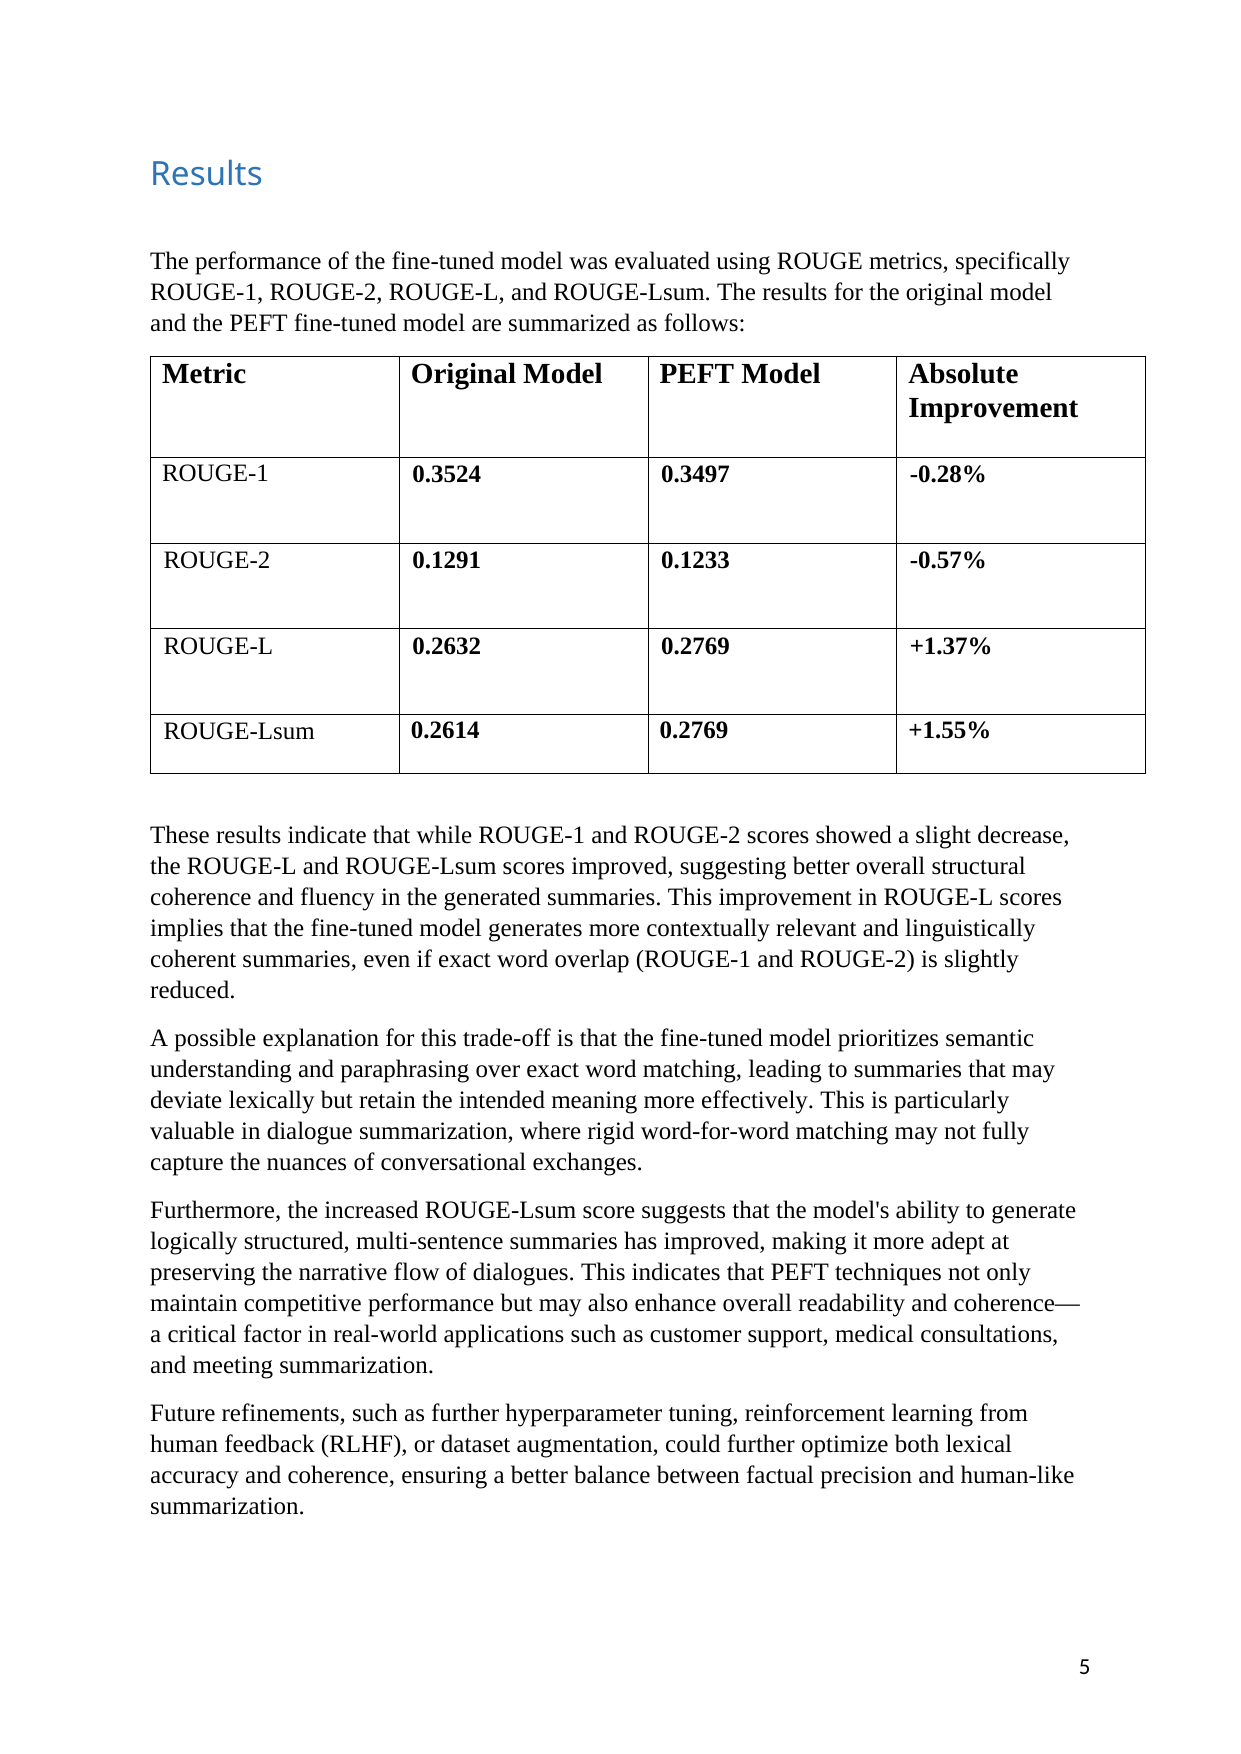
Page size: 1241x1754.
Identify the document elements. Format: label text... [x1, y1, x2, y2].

table_cell [649, 629, 896, 714]
table_header PEFT Model [649, 357, 896, 457]
table_cell [151, 715, 399, 772]
table_cell [151, 629, 399, 714]
table_header Absolute Improvement [897, 357, 1145, 457]
table_cell [897, 458, 1145, 542]
table_cell [897, 544, 1145, 628]
table_cell [400, 544, 648, 628]
table_cell 0.2769 [649, 715, 896, 772]
table_cell [400, 458, 648, 542]
table_header Metric [151, 357, 399, 457]
table_cell ROUGE-1 [151, 458, 399, 542]
text Future refinements, such as further hyperparameter tuning, reinforcement learning from human feedback (RLHF), or dataset augmentation, could further optimize both lexical accuracy and coherence, ensuring a better balance between factual precision and human-like summarization. [150, 1398, 1090, 1520]
subtitle Results [150, 150, 1090, 195]
table_cell [649, 458, 896, 542]
text Furthermore, the increased ROUGE-Lsum score suggests that the model's ability to generate logically structured, multi-sentence summaries has improved, making it more adept at preserving the narrative flow of dialogues. This indicates that PEFT techniques not only maintain competitive performance but may also enhance overall readability and coherence—a critical factor in real-world applications such as customer support, medical consultations, and meeting summarization. [150, 1195, 1090, 1379]
text A possible explanation for this trade-off is that the fine-tuned model prioritizes semantic understanding and paraphrasing over exact word matching, leading to summaries that may deviate lexically but retain the intended meaning more effectively. This is particularly valuable in dialogue summarization, where rigid word-for-word matching may not fully capture the nuances of conversational exchanges. [150, 1023, 1090, 1176]
table_cell [649, 544, 896, 628]
table_cell [897, 629, 1145, 714]
table_cell +1.55% [897, 715, 1145, 772]
text The performance of the fine-tuned model was evaluated using ROUGE metrics, specifically ROUGE-1, ROUGE-2, ROUGE-L, and ROUGE-Lsum. The results for the original model and the PEFT fine-tuned model are summarized as follows: [150, 246, 1090, 337]
table_header Original Model [400, 357, 648, 457]
text These results indicate that while ROUGE-1 and ROUGE-2 scores showed a slight decrease, the ROUGE-L and ROUGE-Lsum scores improved, suggesting better overall structural coherence and fluency in the generated summaries. This improvement in ROUGE-L scores implies that the fine-tuned model generates more contextually relevant and linguistically coherent summaries, even if exact word overlap (ROUGE-1 and ROUGE-2) is slightly reduced. [150, 820, 1090, 1004]
table_cell [400, 629, 648, 714]
table_cell [151, 544, 399, 628]
table_cell 0.2614 [400, 715, 648, 772]
